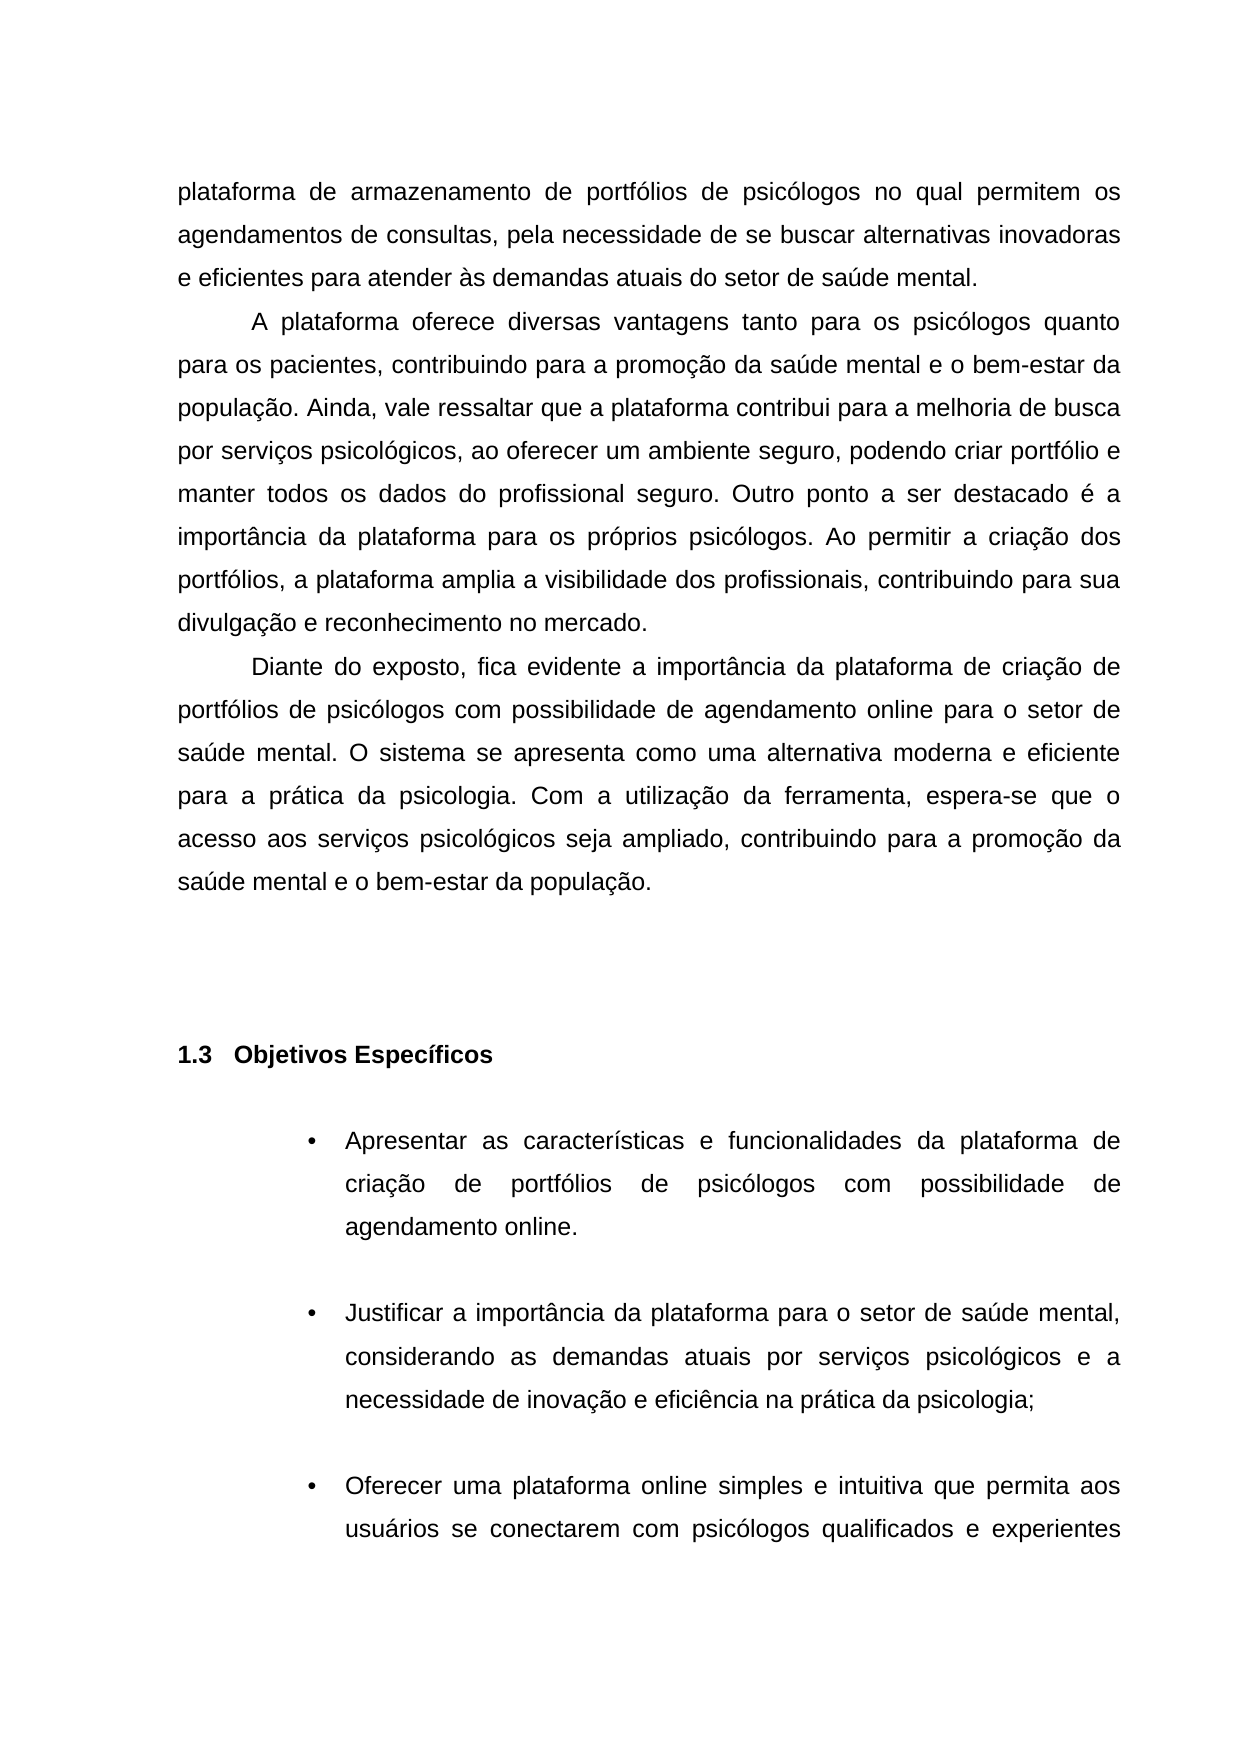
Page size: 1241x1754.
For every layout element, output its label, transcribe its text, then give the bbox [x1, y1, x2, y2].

text Diante do exposto, fica evidente a importância da plataforma de criação de portfólios de psicólogos com possibilidade de agendamento online para o setor de saúde mental. O sistema se apresenta como uma alternativa moderna e eficiente para a prática da psicologia. Com a utilização da ferramenta, espera-se que o acesso aos serviços psicológicos seja ampliado, contribuindo para a promoção da saúde mental e o bem-estar da população. [177, 652, 1122, 896]
subtitle Objetivos Específicos [177, 1040, 1122, 1068]
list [307, 1471, 1122, 1543]
list Justificar a importância da plataforma para o setor de saúde mental, considerando as demandas atuais por serviços psicológicos e a necessidade de inovação e eficiência na prática da psicologia; [307, 1298, 1122, 1413]
text A plataforma oferece diversas vantagens tanto para os psicólogos quanto para os pacientes, contribuindo para a promoção da saúde mental e o bem-estar da população. Ainda, vale ressaltar que a plataforma contribui para a melhoria de busca por serviços psicológicos, ao oferecer um ambiente seguro, podendo criar portfólio e manter todos os dados do profissional seguro. Outro ponto a ser destacado é a importância da plataforma para os próprios psicólogos. Ao permitir a criação dos portfólios, a plataforma amplia a visibilidade dos profissionais, contribuindo para sua divulgação e reconhecimento no mercado. [177, 307, 1122, 637]
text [177, 177, 1122, 292]
list Apresentar as características e funcionalidades da plataforma de criação de portfólios de psicólogos com possibilidade de agendamento online. [307, 1126, 1122, 1241]
